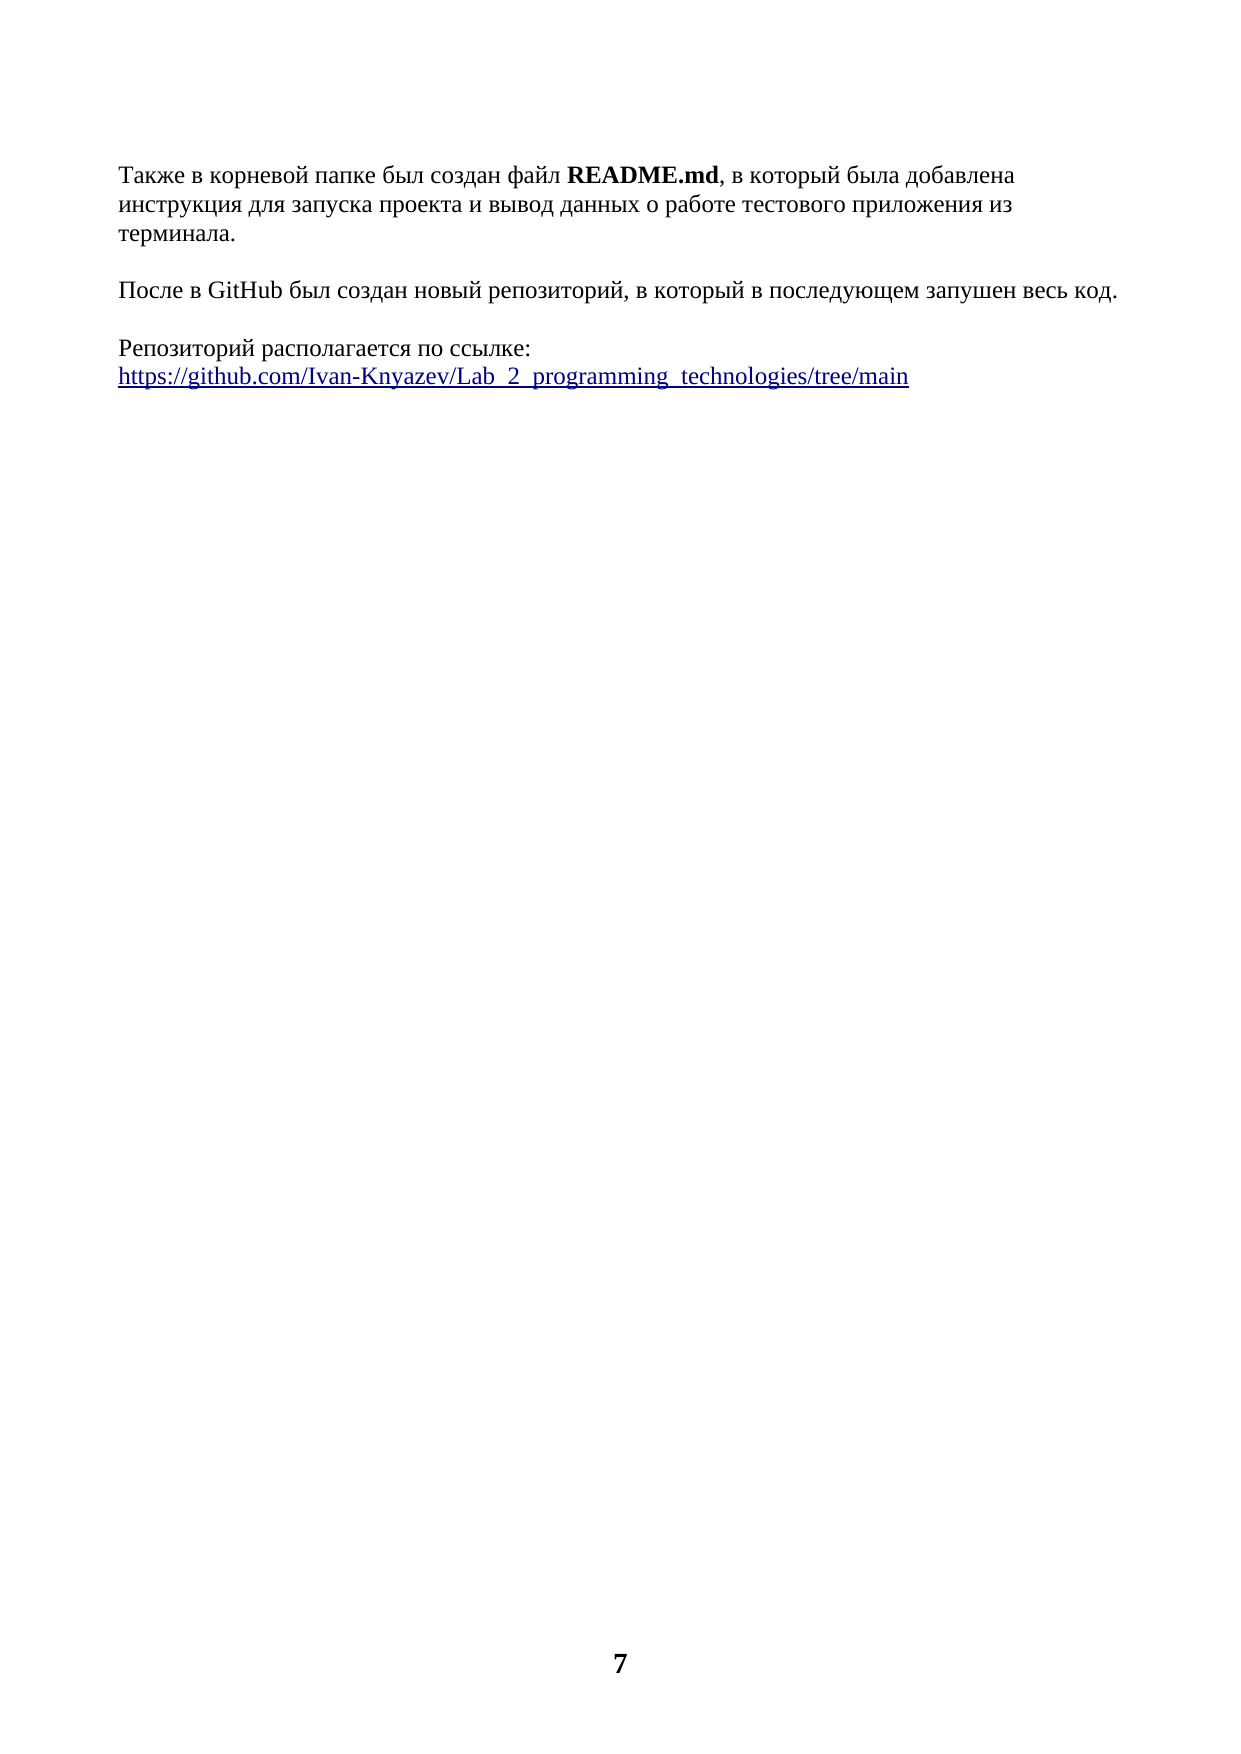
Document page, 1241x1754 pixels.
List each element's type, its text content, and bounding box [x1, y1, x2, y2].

text Репозиторий располагается по ссылке: [118, 333, 1122, 361]
text Также в корневой папке был создан файл README.md, в который была добавлена инструкция для запуска проекта и вывод данных о работе тестового приложения из терминала. [118, 160, 1122, 246]
text https://github.com/Ivan-Knyazev/Lab_2_programming_technologies/tree/main [118, 361, 1122, 390]
text После в GitHub был создан новый репозиторий, в который в последующем запушен весь код. [118, 275, 1122, 304]
